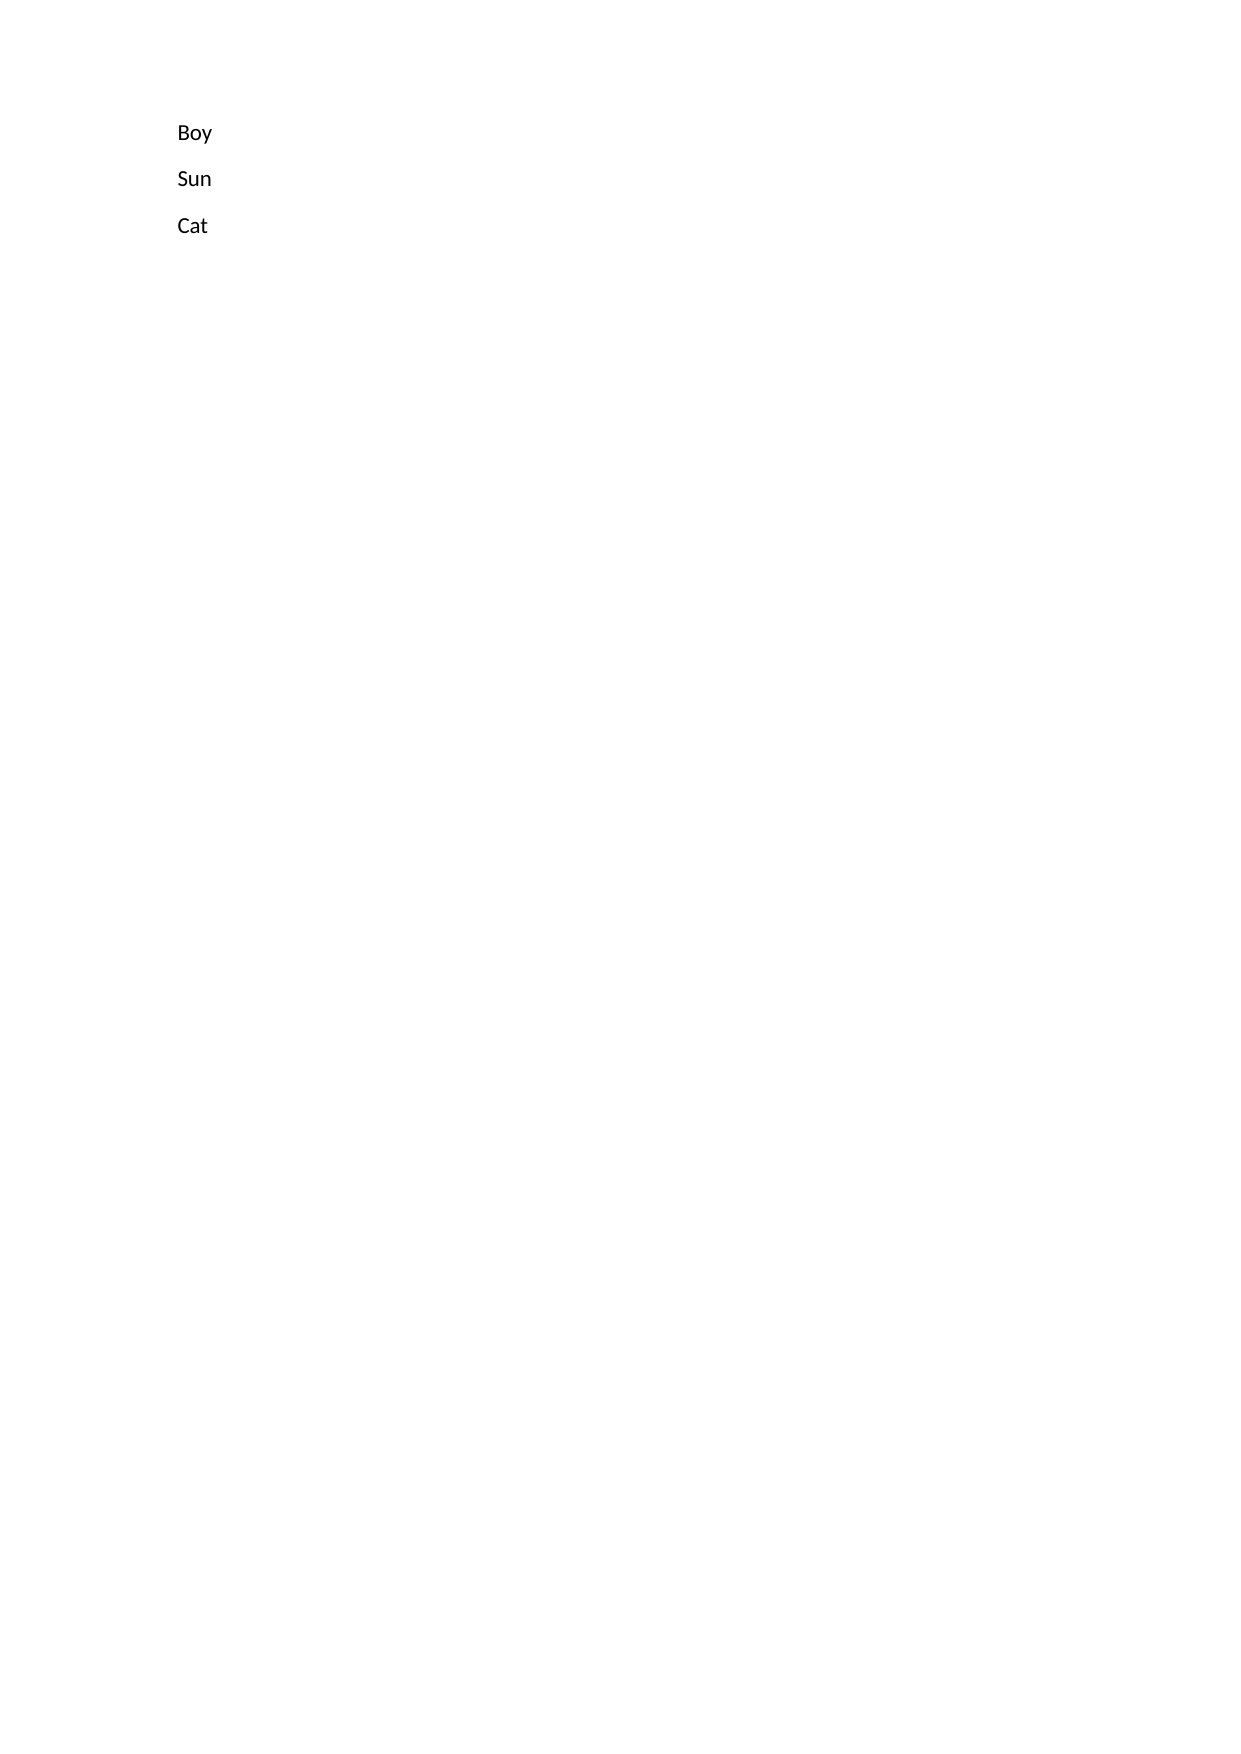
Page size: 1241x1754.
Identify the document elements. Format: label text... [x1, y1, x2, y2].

text Boy [177, 118, 1152, 146]
text Cat [177, 211, 1152, 239]
text Sun [177, 164, 1152, 192]
